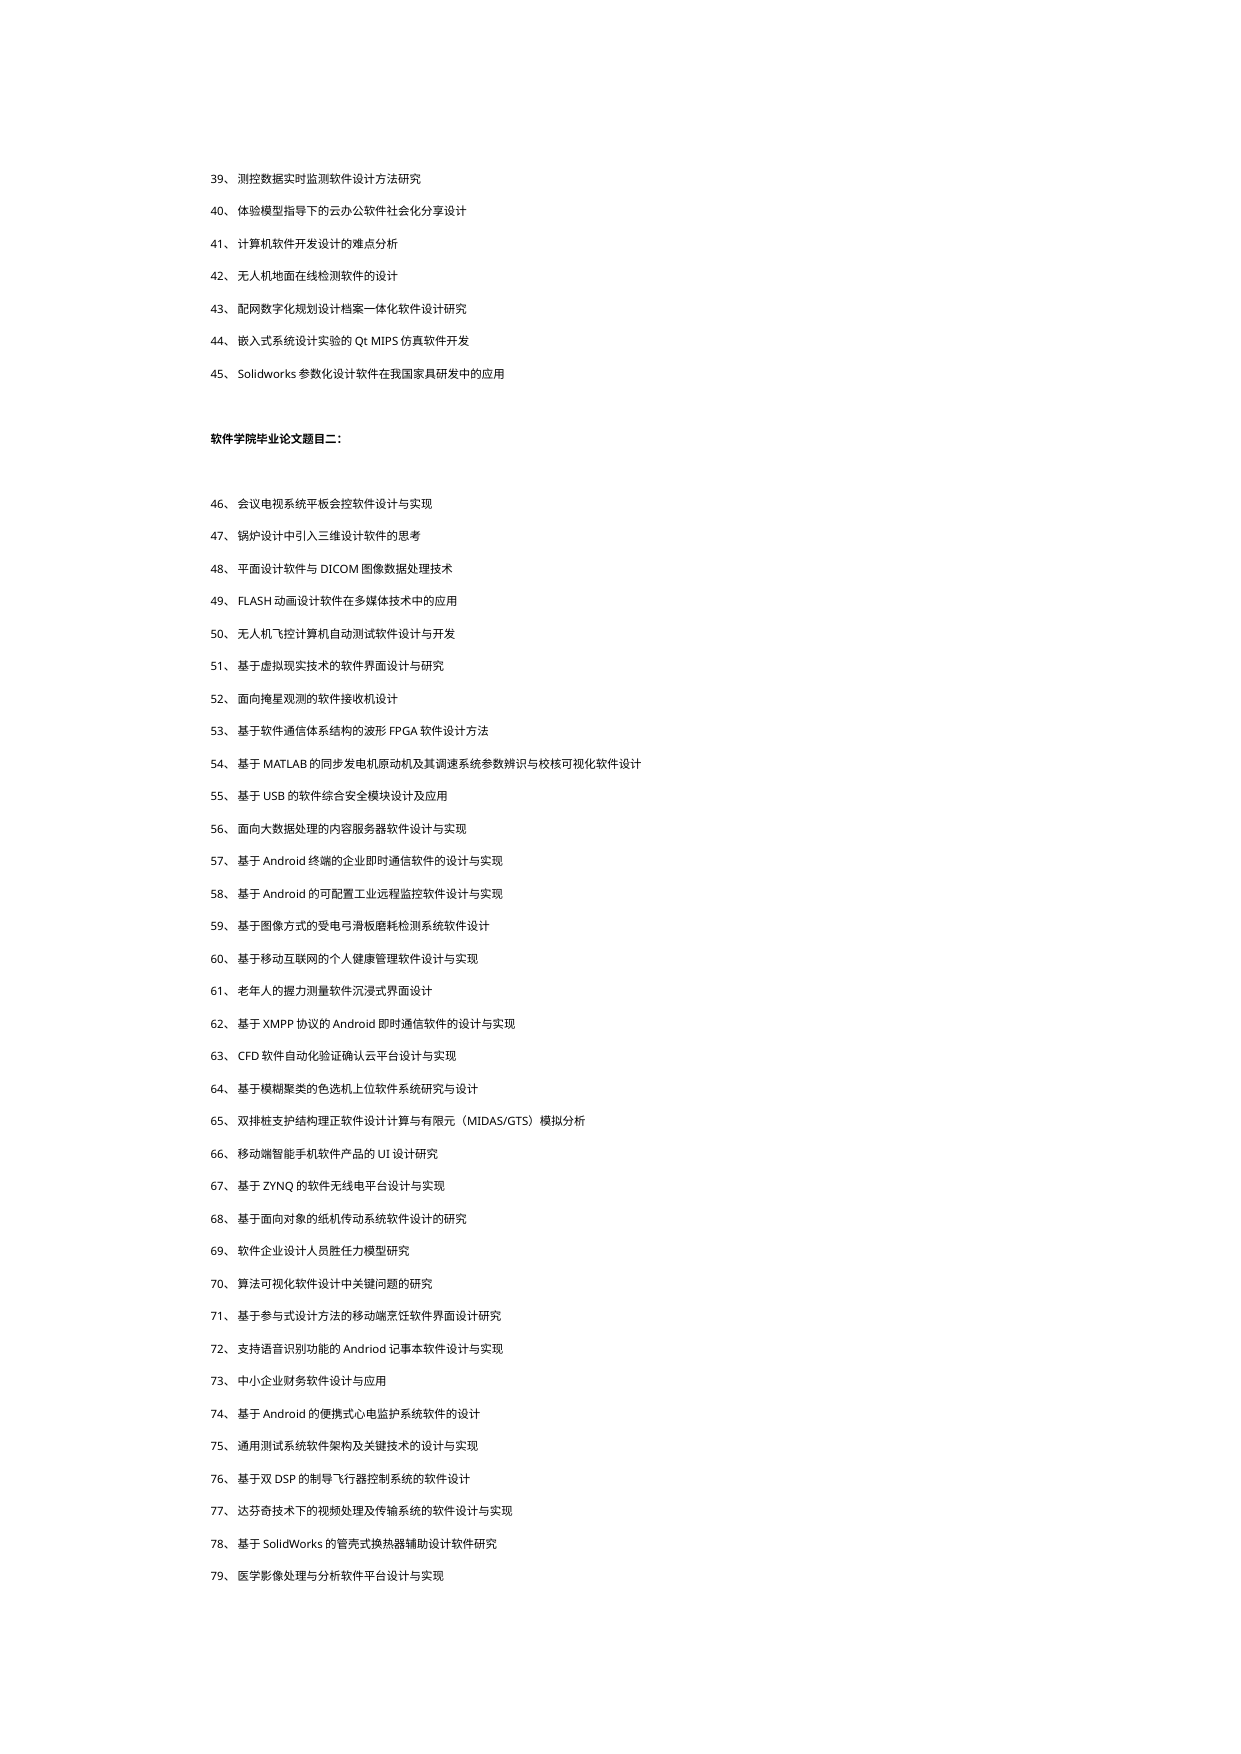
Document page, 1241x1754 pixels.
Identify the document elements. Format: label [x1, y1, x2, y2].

text [187, 162, 1053, 1592]
